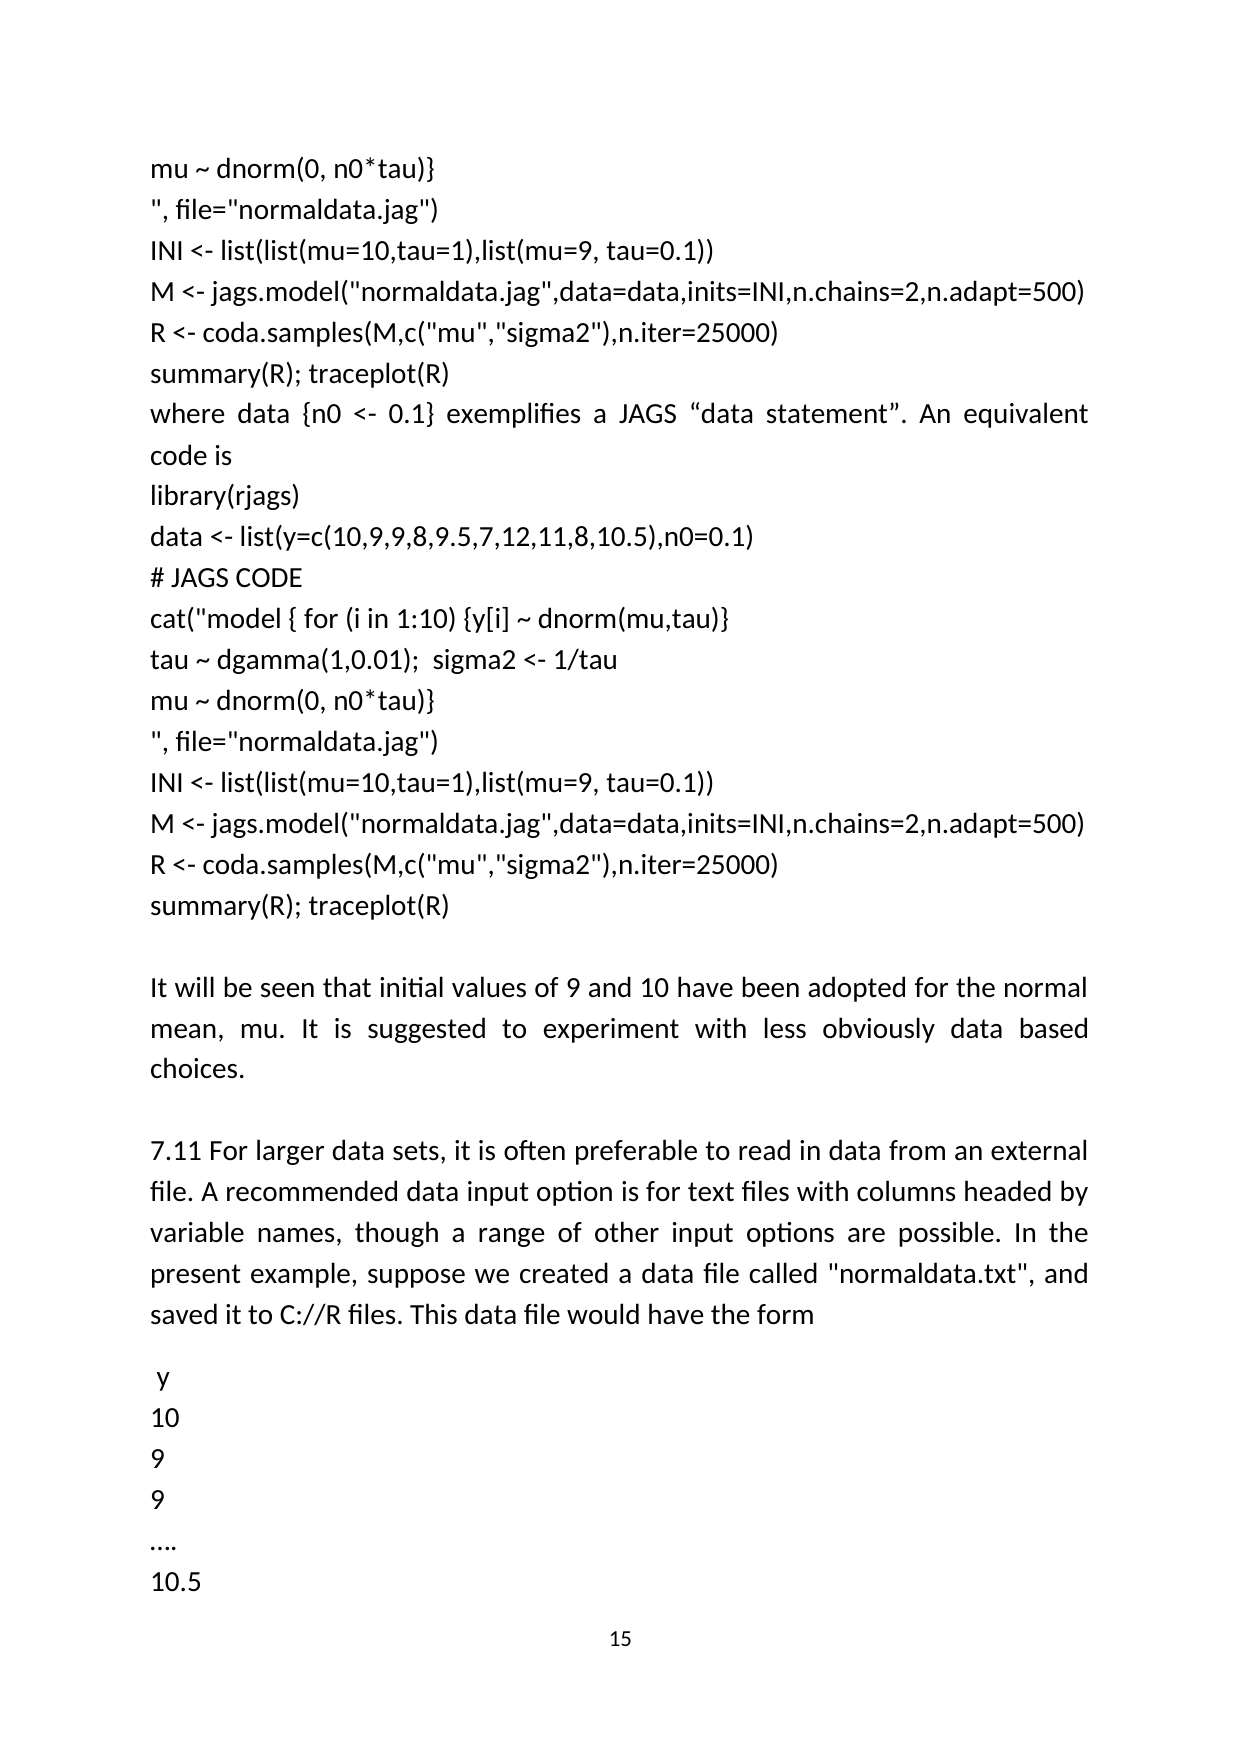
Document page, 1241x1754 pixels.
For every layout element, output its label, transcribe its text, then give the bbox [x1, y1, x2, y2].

text 7.11 For larger data sets, it is often preferable to read in data from an external file. A recommended data input option is for text files with columns headed by variable names, though a range of other input options are possible. In the present example, suppose we created a data file called "normaldata.txt", and saved it to C://R files. This data file would have the form [150, 1132, 1090, 1332]
text data <- list(y=c(10,9,9,8,9.5,7,12,11,8,10.5),n0=0.1) [150, 518, 1090, 554]
text R <- coda.samples(M,c("mu","sigma2"),n.iter=25000) [150, 846, 1090, 882]
text INI <- list(list(mu=10,tau=1),list(mu=9, tau=0.1)) [150, 764, 1090, 800]
text ", file="normaldata.jag") [150, 723, 1090, 759]
text summary(R); traceplot(R) [150, 887, 1090, 922]
text y [150, 1358, 1090, 1394]
text M <- jags.model("normaldata.jag",data=data,inits=INI,n.chains=2,n.adapt=500) [150, 273, 1090, 308]
text cat("model { for (i in 1:10) {y[i] ~ dnorm(mu,tau)} [150, 600, 1090, 636]
text 10.5 [150, 1563, 1090, 1598]
text It will be seen that initial values of 9 and 10 have been adopted for the normal mean, mu. It is suggested to experiment with less obviously data based choices. [150, 969, 1090, 1086]
text 10 [150, 1399, 1090, 1434]
text mu ~ dnorm(0, n0*tau)} [150, 150, 1090, 186]
text where data {n0 <- 0.1} exemplifies a JAGS “data statement”. An equivalent code is [150, 396, 1090, 472]
text M <- jags.model("normaldata.jag",data=data,inits=INI,n.chains=2,n.adapt=500) [150, 805, 1090, 841]
text library(rjags) [150, 477, 1090, 513]
text mu ~ dnorm(0, n0*tau)} [150, 682, 1090, 718]
text summary(R); traceplot(R) [150, 355, 1090, 390]
text 9 [150, 1440, 1090, 1476]
text R <- coda.samples(M,c("mu","sigma2"),n.iter=25000) [150, 314, 1090, 349]
text # JAGS CODE [150, 559, 1090, 595]
text INI <- list(list(mu=10,tau=1),list(mu=9, tau=0.1)) [150, 232, 1090, 267]
text tau ~ dgamma(1,0.01); sigma2 <- 1/tau [150, 641, 1090, 677]
text 9 [150, 1481, 1090, 1516]
text …. [150, 1522, 1090, 1557]
text ", file="normaldata.jag") [150, 191, 1090, 227]
